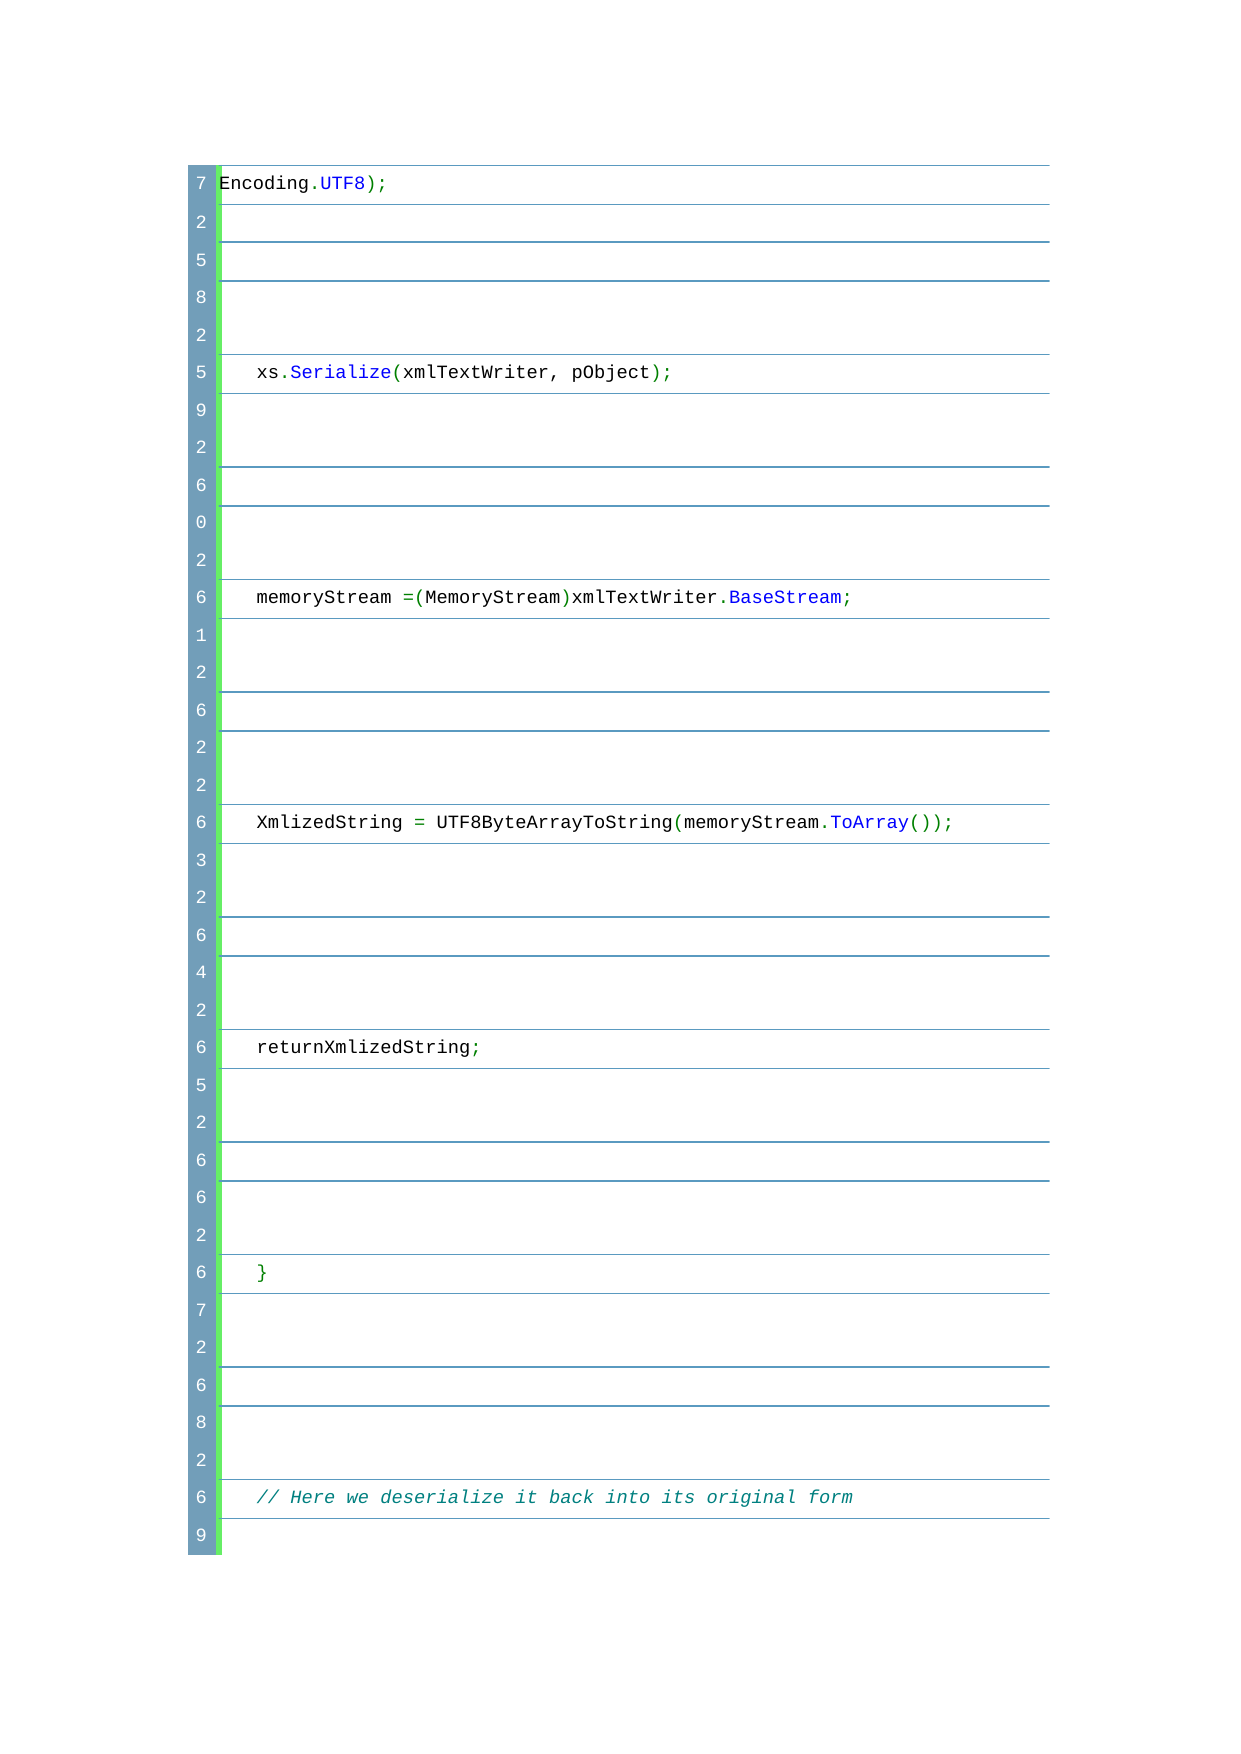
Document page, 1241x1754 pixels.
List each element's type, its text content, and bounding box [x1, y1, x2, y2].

table_cell [222, 430, 1053, 543]
table_cell [222, 1105, 1053, 1218]
table_cell 261 [188, 543, 216, 655]
table_cell 258 [188, 205, 216, 318]
table_cell xs.Serialize(xmlTextWriter, pObject); [222, 318, 1053, 430]
table_cell 263 [188, 768, 216, 880]
table_cell 262 [188, 655, 216, 768]
table_cell 265 [188, 993, 216, 1105]
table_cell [222, 165, 1053, 205]
table_cell // Here we deserialize it back into its original form [222, 1443, 1053, 1555]
table_cell 266 [188, 1105, 216, 1218]
table_cell 260 [188, 430, 216, 543]
table_cell returnXmlizedString; [222, 993, 1053, 1105]
table_cell [222, 655, 1053, 768]
table_cell 264 [188, 880, 216, 993]
table_cell [222, 1330, 1053, 1443]
table_cell XmlizedString = UTF8ByteArrayToString(memoryStream.ToArray()); [222, 768, 1053, 880]
table_cell 259 [188, 318, 216, 430]
table_cell 269 [188, 1443, 216, 1555]
table_cell } [222, 1218, 1053, 1330]
table_cell memoryStream =(MemoryStream)xmlTextWriter.BaseStream; [222, 543, 1053, 655]
table_cell [222, 205, 1053, 318]
table_cell [222, 880, 1053, 993]
table_cell 267 [188, 1218, 216, 1330]
table_cell 257 [188, 165, 216, 205]
table_cell 268 [188, 1330, 216, 1443]
